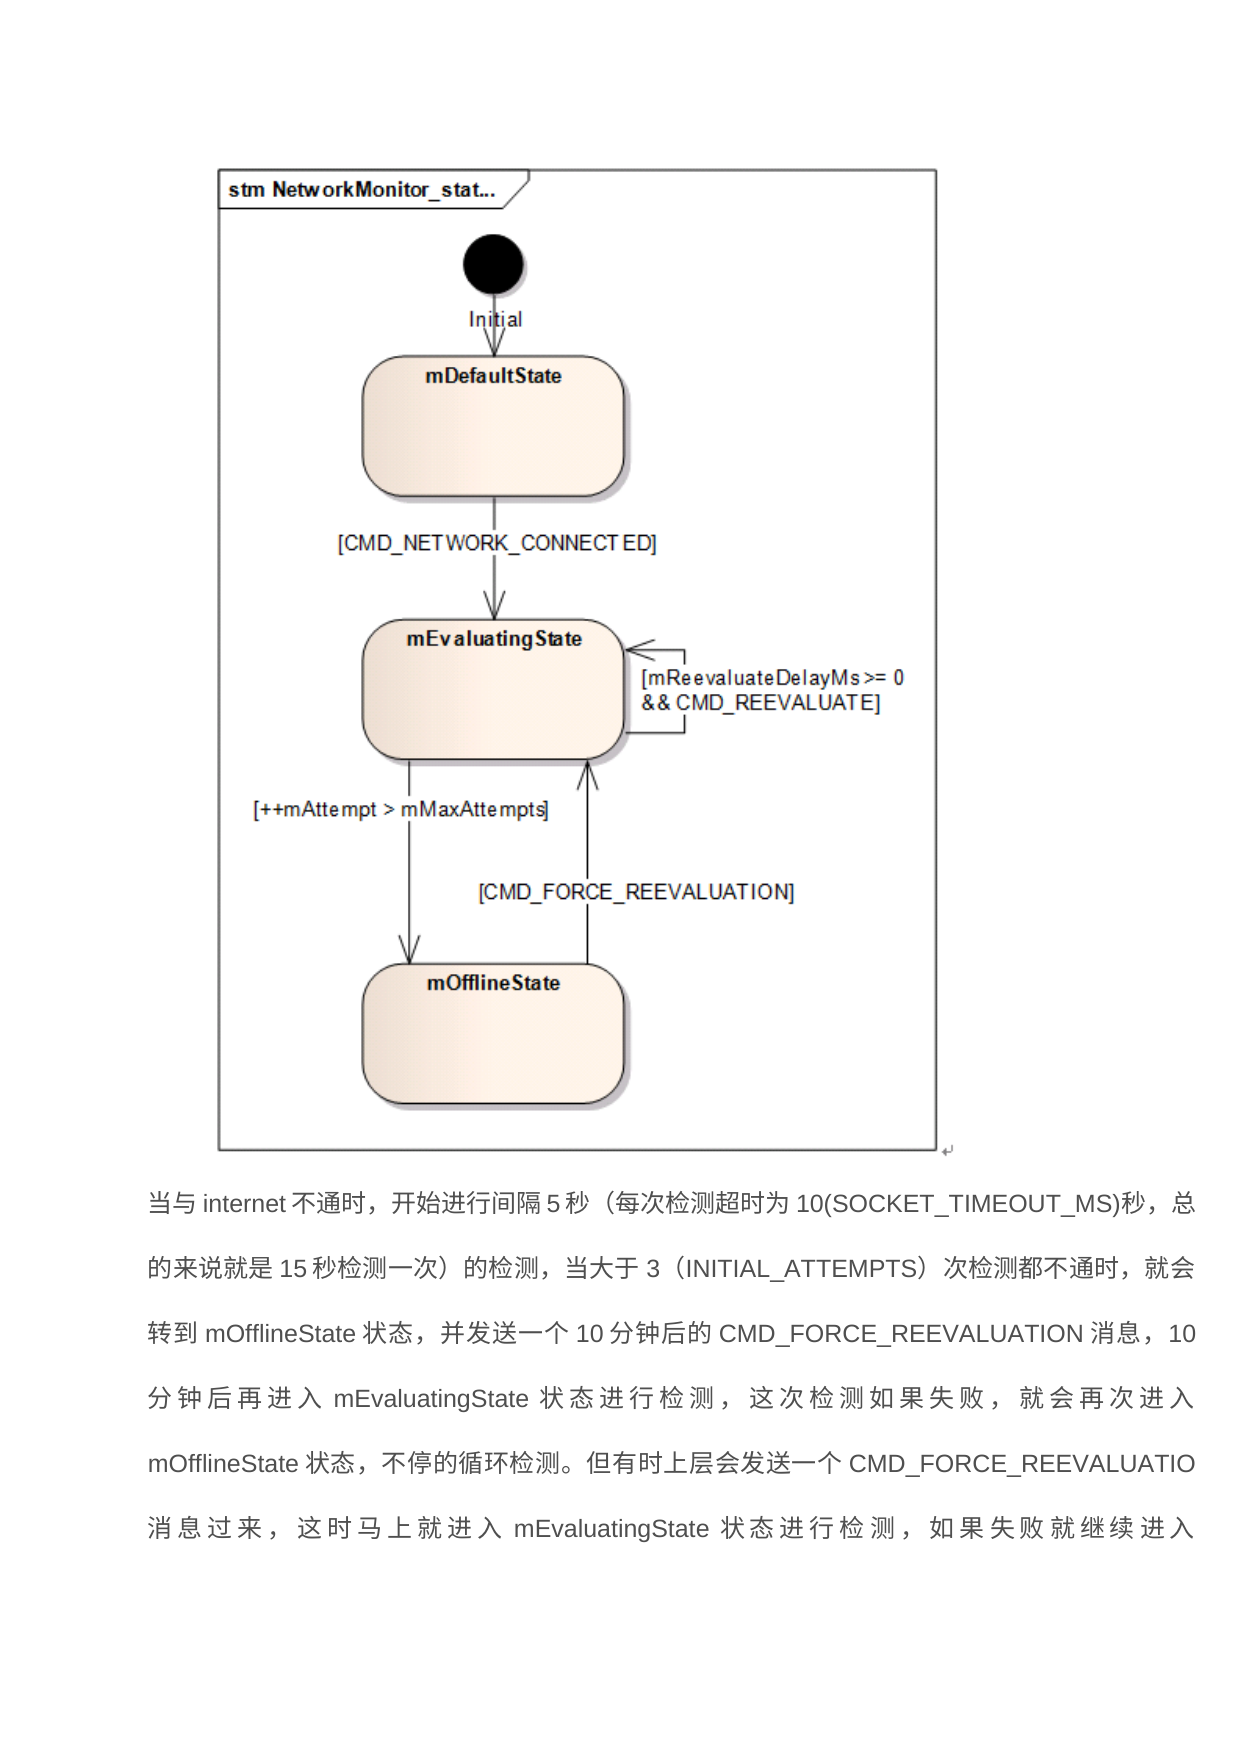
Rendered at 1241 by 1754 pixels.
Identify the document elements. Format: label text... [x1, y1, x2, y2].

picture [202, 162, 975, 1164]
